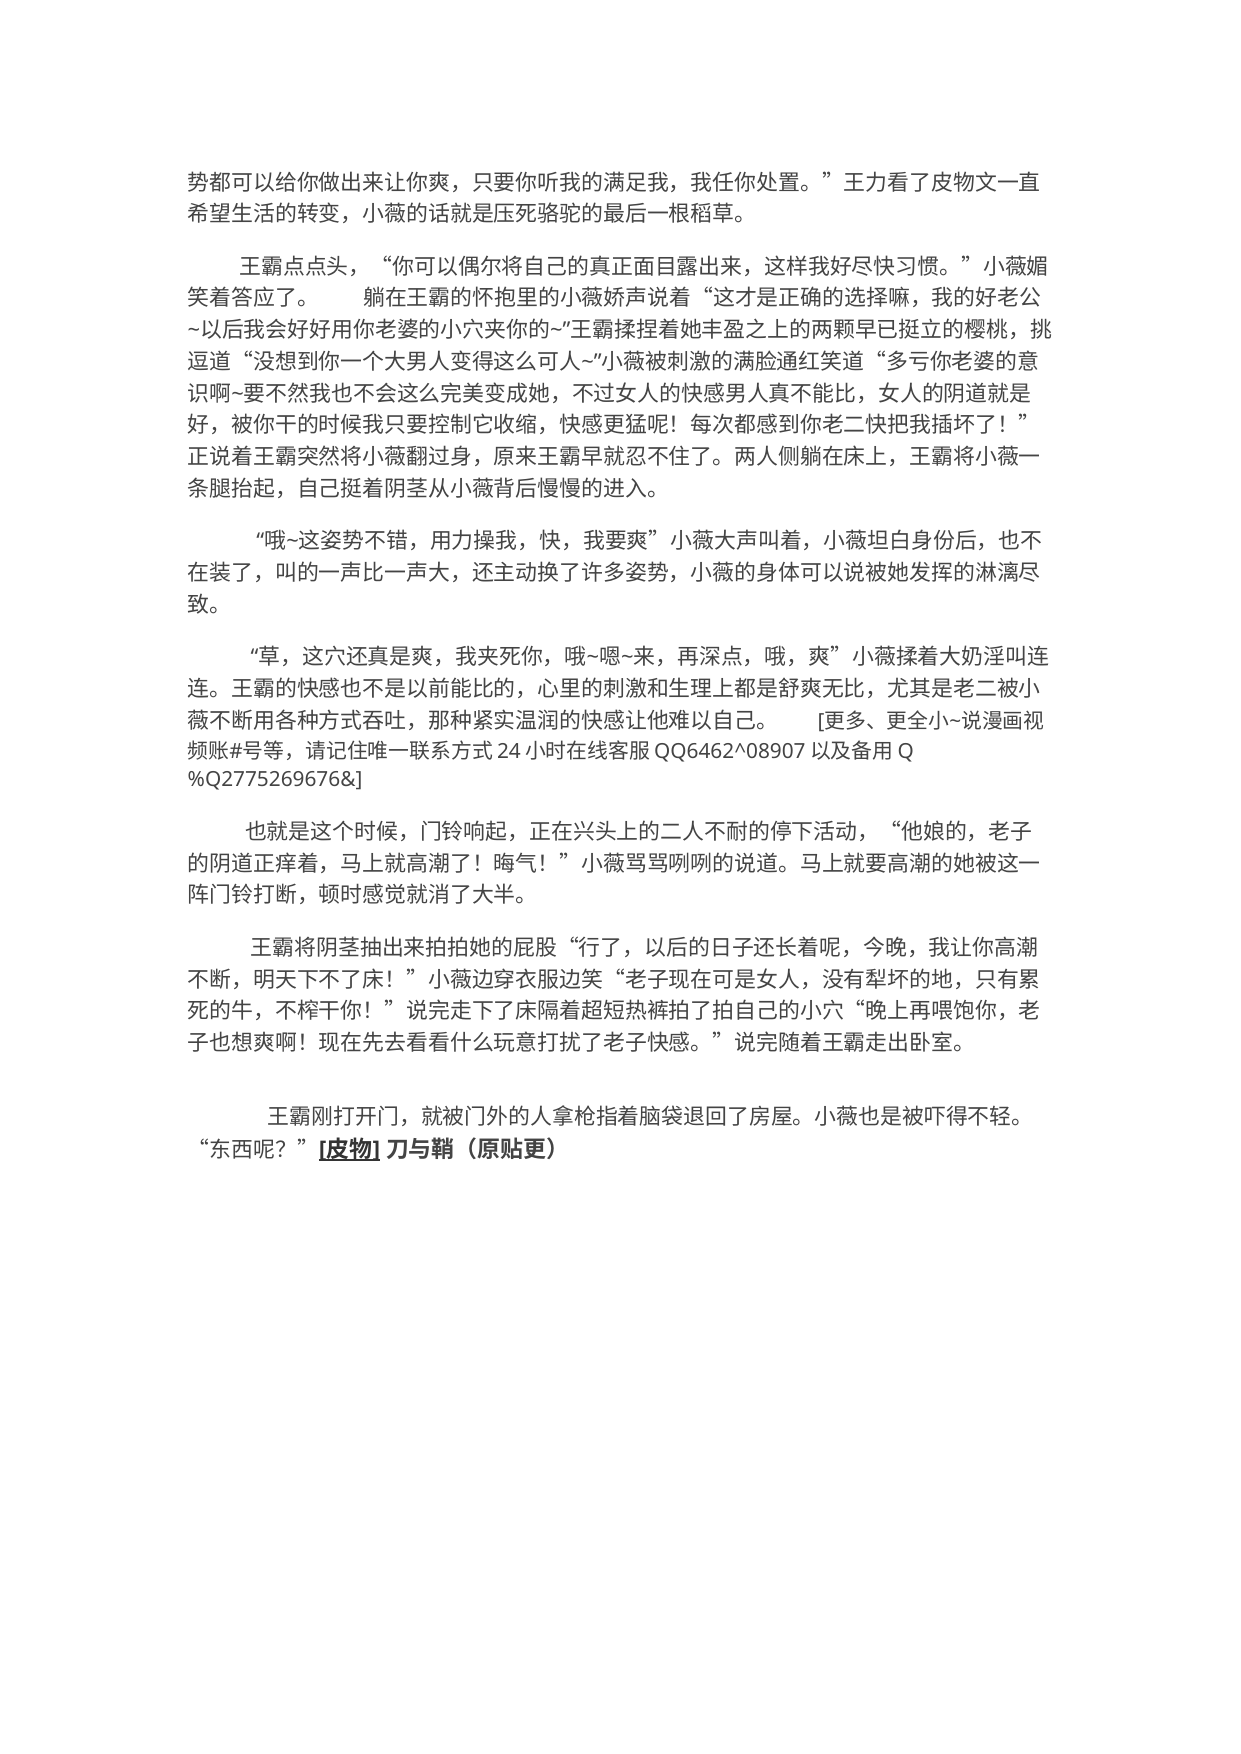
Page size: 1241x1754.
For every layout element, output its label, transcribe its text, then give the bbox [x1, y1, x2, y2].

text 王霸将阴茎抽出来拍拍她的屁股“行了，以后的日子还长着呢，今晚，我让你高潮不断，明天下不了床！”小薇边穿衣服边笑“老子现在可是女人，没有犁坏的地，只有累死的牛，不榨干你！”说完走下了床隔着超短热裤拍了拍自己的小穴“晚上再喂饱你，老子也想爽啊！现在先去看看什么玩意打扰了老子快感。”说完随着王霸走出卧室。 * _2 i; ~$ G% J7 B |6 [. l7 T [251, 930, 1053, 1078]
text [187, 164, 1053, 228]
text 王霸刚打开门，就被门外的人拿枪指着脑袋退回了房屋。小薇也是被吓得不轻。 “东西呢？”[皮物] 刀与鞘（原贴更） [569, 1099, 1053, 1164]
text 王霸点点头，“你可以偶尔将自己的真正面目露出来，这样我好尽快习惯。”小薇媚笑着答应了。 躺在王霸的怀抱里的小薇娇声说着“这才是正确的选择嘛，我的好老公~以后我会好好用你老婆的小穴夹你的~”王霸揉捏着她丰盈之上的两颗早已挺立的樱桃，挑逗道“没想到你一个大男人变得这么可人~”小薇被刺激的满脸通红笑道“多亏你老婆的意识啊~要不然我也不会这么完美变成她，不过女人的快感男人真不能比，女人的阴道就是好，被你干的时候我只要控制它收缩，快感更猛呢！每次都感到你老二快把我插坏了！”正说着王霸突然将小薇翻过身，原来王霸早就忍不住了。两人侧躺在床上，王霸将小薇一条腿抬起，自己挺着阴茎从小薇背后慢慢的进入。 [187, 249, 1053, 502]
text 王霸刚打开门，就被门外的人拿枪指着脑袋退回了房屋。小薇也是被吓得不轻。 “东西呢？”[皮物] 刀与鞘（原贴更） [187, 1099, 326, 1164]
text 也就是这个时候，门铃响起，正在兴头上的二人不耐的停下活动，“他娘的，老子的阴道正痒着，马上就高潮了！晦气！”小薇骂骂咧咧的说道。马上就要高潮的她被这一阵门铃打断，顿时感觉就消了大半。 [586, 814, 1053, 909]
text “草，这穴还真是爽，我夹死你，哦~嗯~来，再深点，哦，爽”小薇揉着大奶淫叫连连。王霸的快感也不是以前能比的，心里的刺激和生理上都是舒爽无比，尤其是老二被小薇不断用各种方式吞吐，那种紧实温润的快感让他难以自己。 [更多、更全小~说漫画视频账#号等，请记住唯一联系方式24小时在线客服QQ6462^08907以及备用Q%Q2775269676&] [187, 639, 1053, 793]
text “哦~这姿势不错，用力操我，快，我要爽”小薇大声叫着，小薇坦白身份后，也不在装了，叫的一声比一声大，还主动换了许多姿势，小薇的身体可以说被她发挥的淋漓尽致。 [295, 523, 1053, 618]
